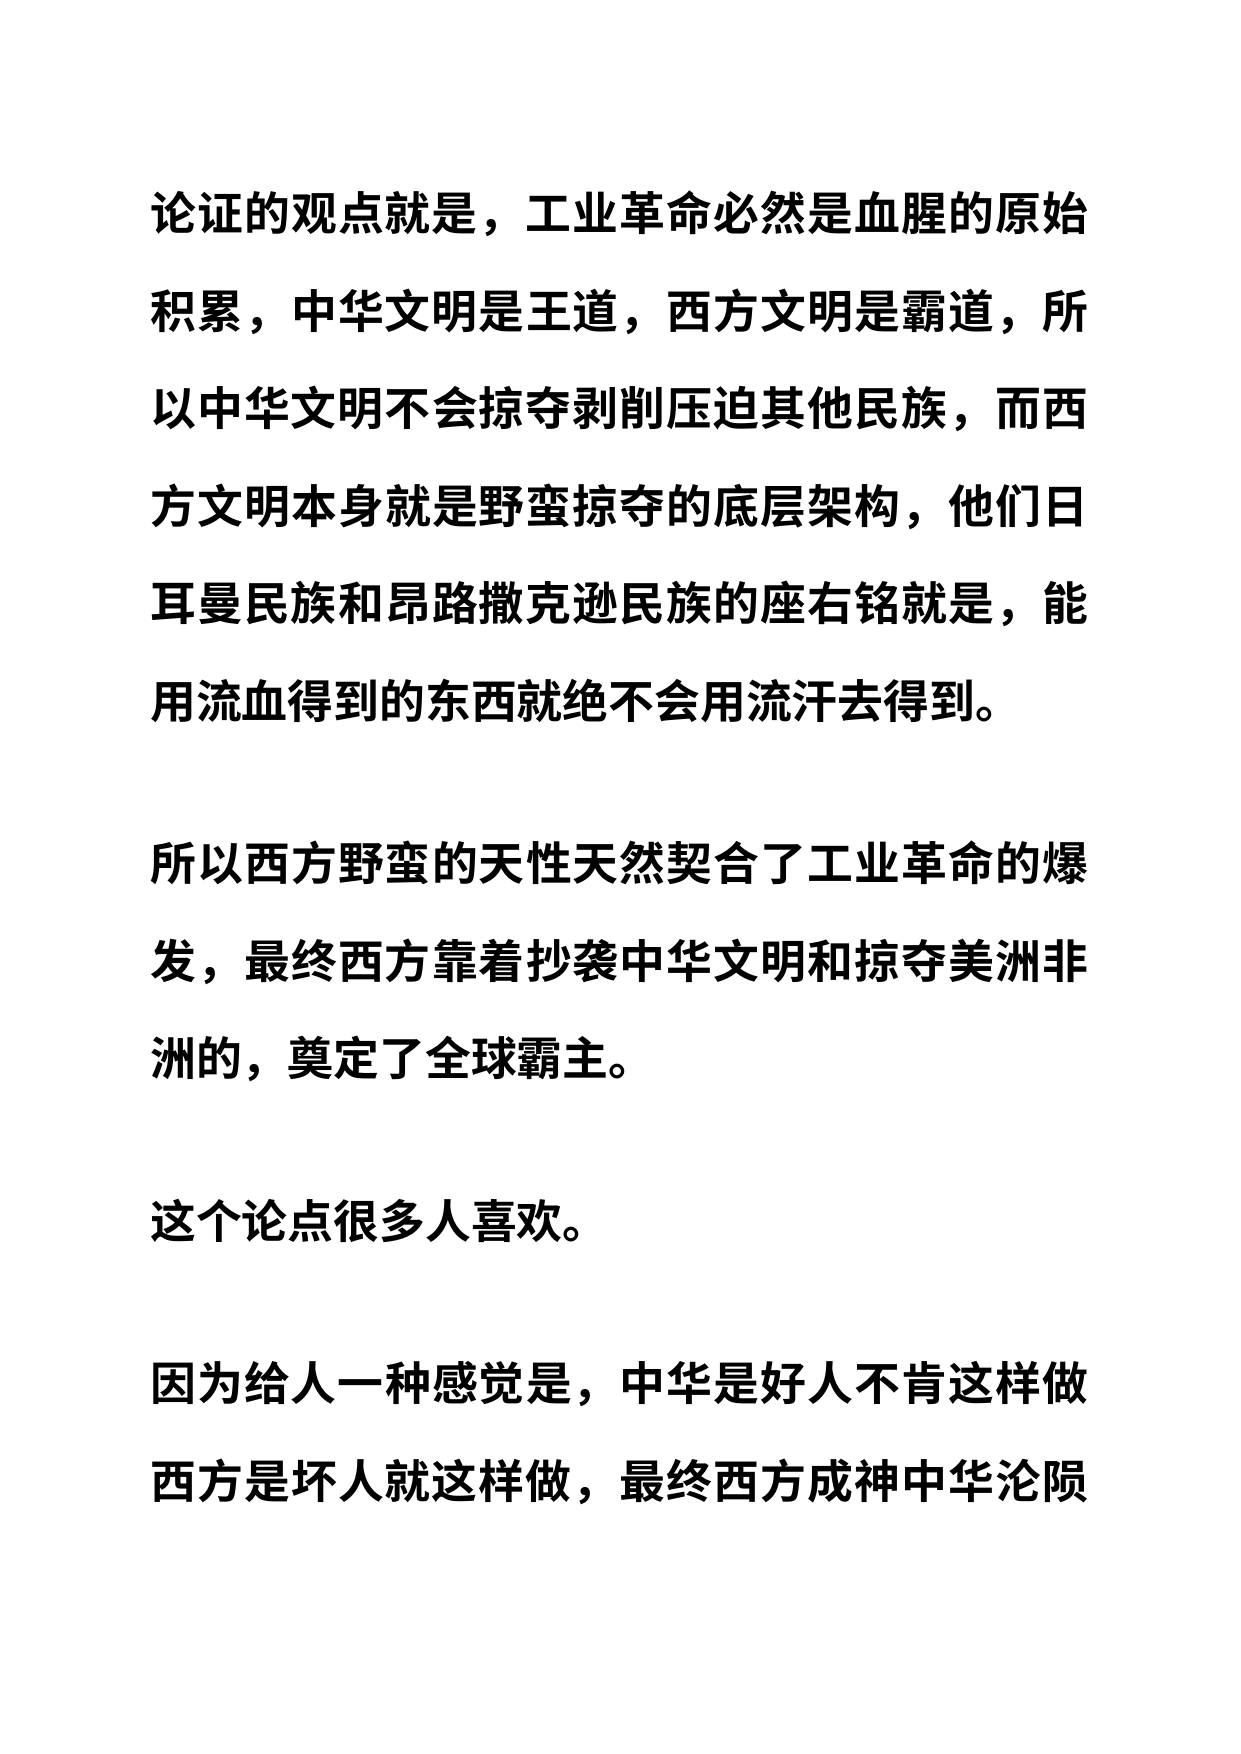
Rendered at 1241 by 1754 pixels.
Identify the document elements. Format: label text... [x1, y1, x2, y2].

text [150, 1332, 1090, 1527]
text 这个论点很多人喜欢。 [150, 1169, 1090, 1267]
text 所以西方野蛮的天性天然契合了工业革命的爆发，最终西方靠着抄袭中华文明和掠夺美洲非洲的，奠定了全球霸主。 [150, 812, 1090, 1104]
text 论证的观点就是，工业革命必然是血腥的原始积累，中华文明是王道，西方文明是霸道，所以中华文明不会掠夺剥削压迫其他民族，而西方文明本身就是野蛮掠夺的底层架构，他们日耳曼民族和昂路撒克逊民族的座右铭就是，能用流血得到的东西就绝不会用流汗去得到。 [150, 162, 1090, 747]
